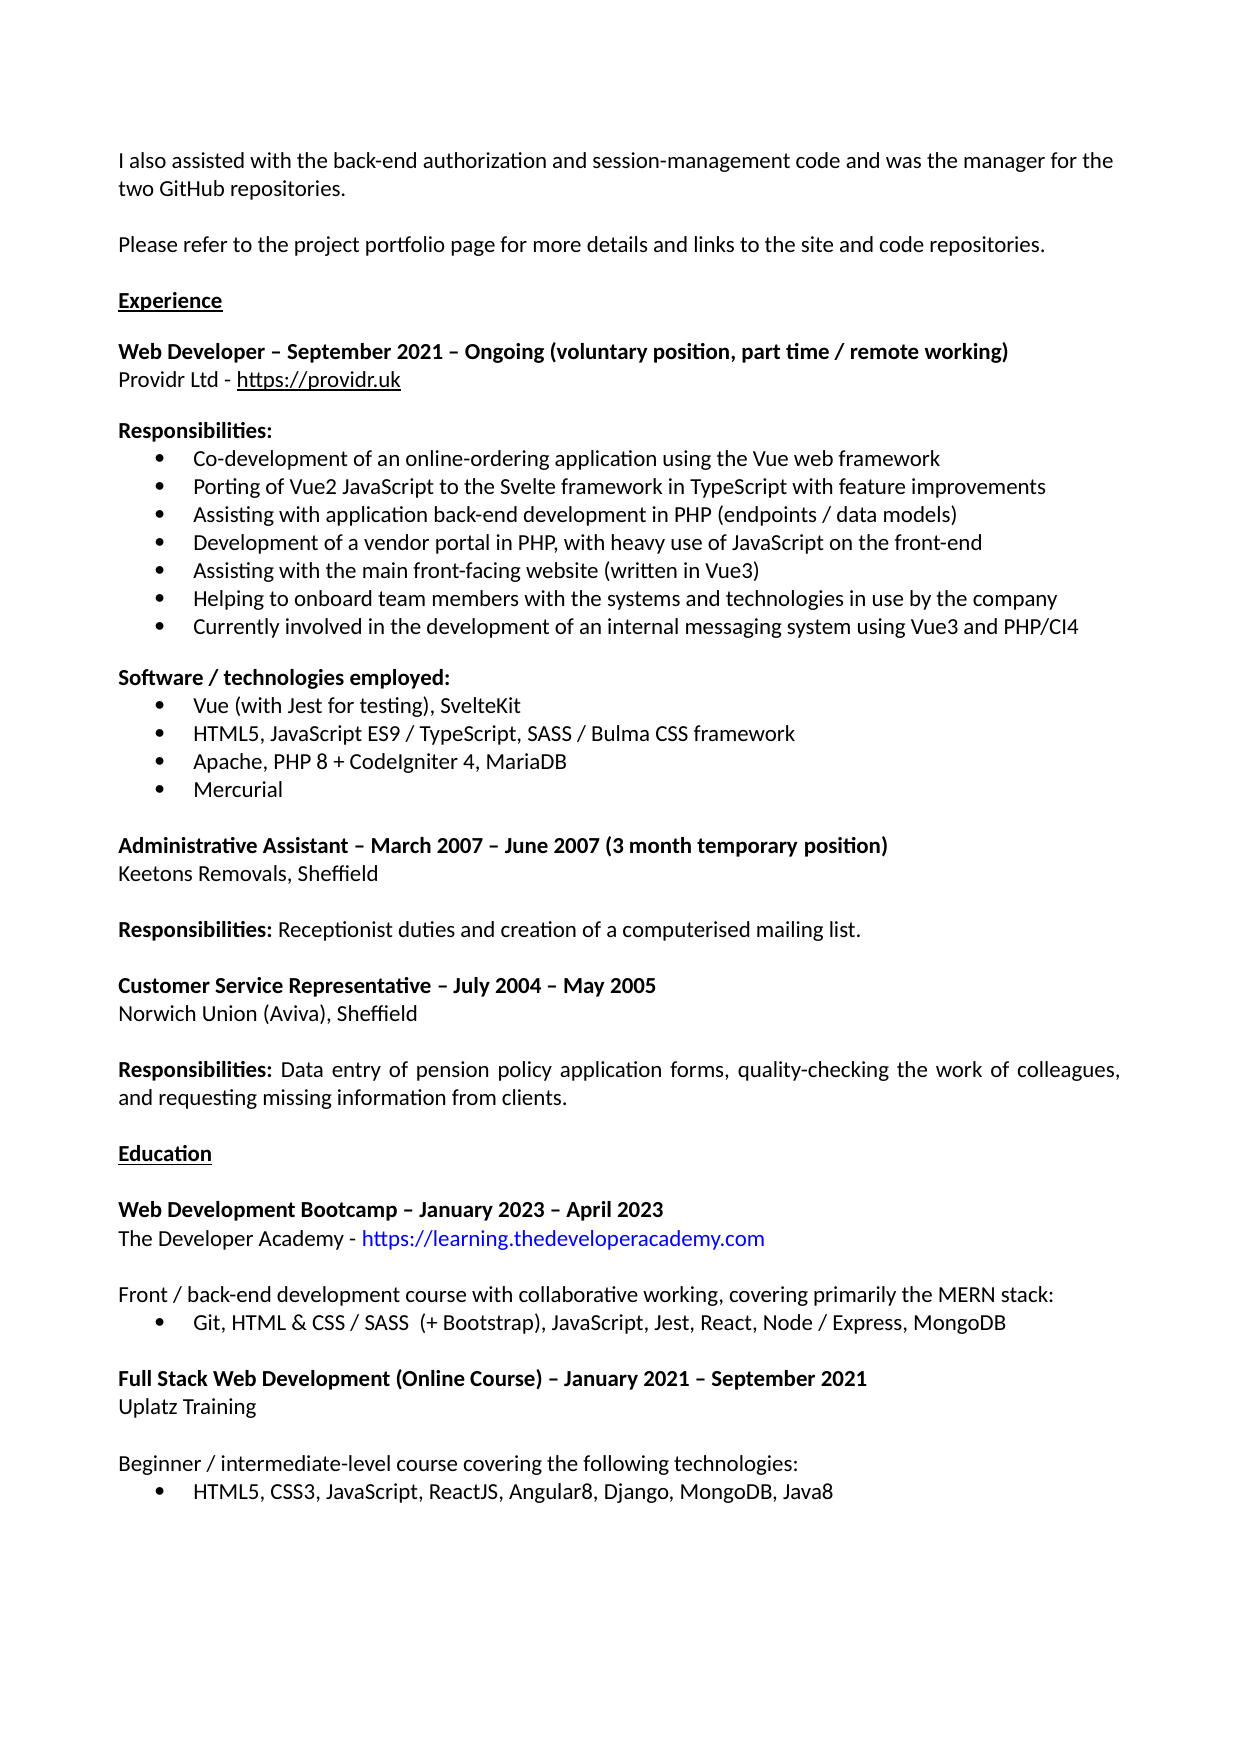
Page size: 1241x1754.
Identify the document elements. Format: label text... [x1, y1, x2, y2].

subtitle Responsibilities: Receptionist duties and creation of a computerised mailing list. [118, 887, 1122, 943]
list Vue (with Jest for testing), SvelteKit [156, 691, 1122, 719]
text The Developer Academy - https://learning.thedeveloperacademy.com [118, 1224, 1122, 1252]
subtitle Responsibilities: Data entry of pension policy application forms, quality-checking the work of colleagues, and requesting missing information from clients. [118, 1027, 1122, 1112]
list Porting of Vue2 JavaScript to the Svelte framework in TypeScript with feature improvements [156, 472, 1122, 500]
subtitle Software / technologies employed: [118, 663, 1122, 691]
list Assisting with application back-end development in PHP (endpoints / data models) [156, 500, 1122, 528]
text Education [118, 1139, 1122, 1168]
subtitle Administrative Assistant – March 2007 – June 2007 (3 month temporary position) [118, 831, 1122, 859]
subtitle Web Developer – September 2021 – Ongoing (voluntary position, part time / remote working) [118, 337, 1122, 365]
text Please refer to the project portfolio page for more details and links to the site and code repositories. [118, 230, 1122, 258]
subtitle Norwich Union (Aviva), Sheffield [118, 999, 1122, 1027]
list Co-development of an online-ordering application using the Vue web framework [156, 444, 1122, 472]
list Mercurial [156, 775, 1122, 803]
subtitle Providr Ltd - https://providr.uk [118, 365, 1122, 393]
subtitle Responsibilities: [118, 393, 1122, 444]
text Full Stack Web Development (Online Course) – January 2021 – September 2021 [118, 1364, 1122, 1392]
list Development of a vendor portal in PHP, with heavy use of JavaScript on the front-end [156, 528, 1122, 556]
subtitle Keetons Removals, Sheffield [118, 859, 1122, 887]
list Apache, PHP 8 + CodeIgniter 4, MariaDB [156, 747, 1122, 775]
list HTML5, JavaScript ES9 / TypeScript, SASS / Bulma CSS framework [156, 719, 1122, 747]
text Front / back-end development course with collaborative working, covering primarily the MERN stack: [118, 1280, 1122, 1308]
text Beginner / intermediate-level course covering the following technologies: [118, 1449, 1122, 1477]
list HTML5, CSS3, JavaScript, ReactJS, Angular8, Django, MongoDB, Java8 [156, 1477, 1122, 1505]
list Git, HTML & CSS / SASS (+ Bootstrap), JavaScript, Jest, React, Node / Express, MongoDB [156, 1308, 1122, 1336]
subtitle Experience [118, 286, 1122, 314]
text Uplatz Training [118, 1392, 1122, 1421]
list Assisting with the main front-facing website (written in Vue3) [156, 556, 1122, 584]
text I also assisted with the back-end authorization and session-management code and was the manager for the two GitHub repositories. [118, 146, 1122, 202]
text Web Development Bootcamp – January 2023 – April 2023 [118, 1196, 1122, 1224]
list Currently involved in the development of an internal messaging system using Vue3 and PHP/CI4 [156, 612, 1122, 640]
subtitle Customer Service Representative – July 2004 – May 2005 [118, 971, 1122, 999]
list Helping to onboard team members with the systems and technologies in use by the company [156, 584, 1122, 612]
